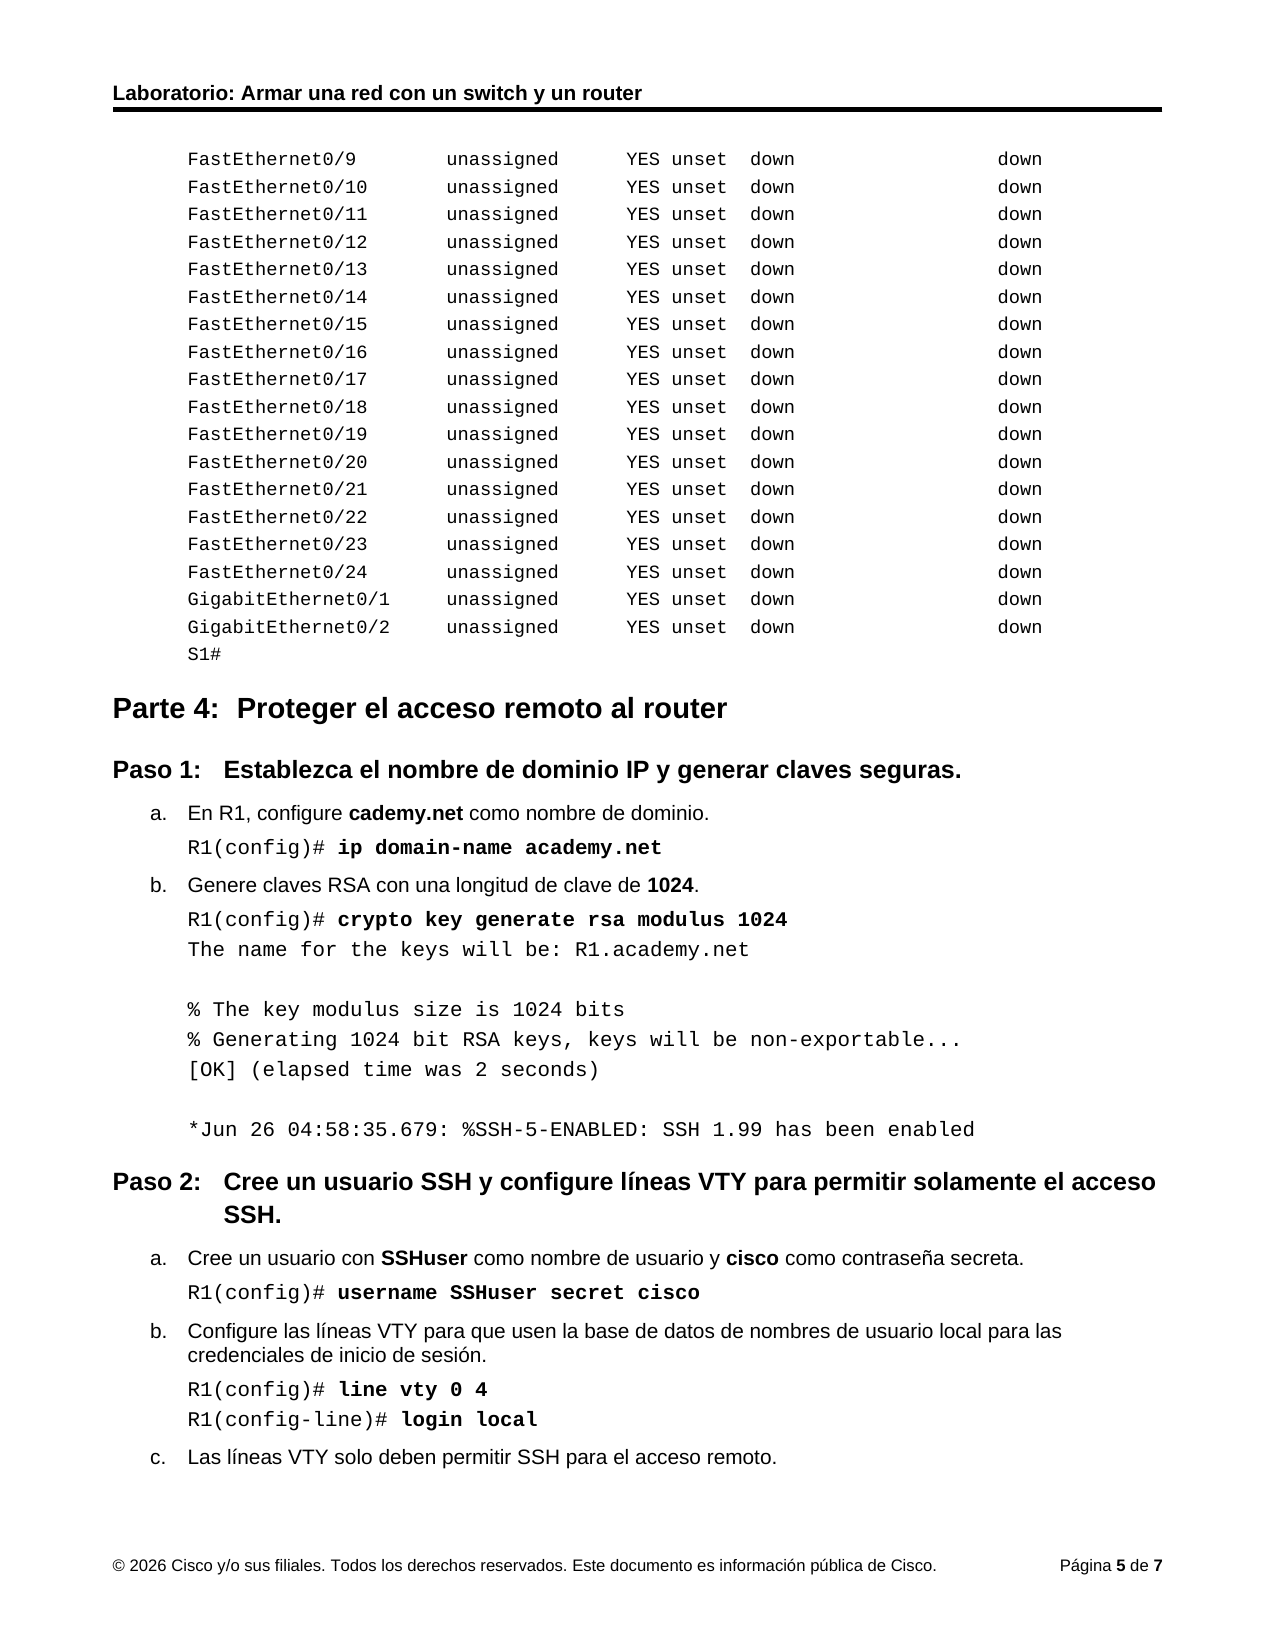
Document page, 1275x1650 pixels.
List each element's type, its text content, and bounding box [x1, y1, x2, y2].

text FastEthernet0/14 unassigned YES unset down down [187, 287, 1162, 309]
text *Jun 26 04:58:35.679: %SSH-5-ENABLED: SSH 1.99 has been enabled [187, 1119, 1162, 1142]
list Proteger el acceso remoto al router [112, 691, 1162, 725]
list Configure las líneas VTY para que usen la base de datos de nombres de usuario local para las credenciales de inicio de sesión. [150, 1318, 1162, 1366]
text FastEthernet0/12 unassigned YES unset down down [187, 232, 1162, 254]
text FastEthernet0/9 unassigned YES unset down down [187, 150, 1162, 171]
text R1(config)# username SSHuser secret cisco [187, 1282, 1162, 1306]
list En R1, configure cademy.net como nombre de dominio. [150, 800, 1162, 824]
text FastEthernet0/17 unassigned YES unset down down [187, 370, 1162, 391]
text FastEthernet0/20 unassigned YES unset down down [187, 452, 1162, 474]
text S1# [187, 645, 1162, 666]
text FastEthernet0/23 unassigned YES unset down down [187, 535, 1162, 556]
text FastEthernet0/15 unassigned YES unset down down [187, 315, 1162, 336]
list Establezca el nombre de dominio IP y generar claves seguras. [112, 755, 1162, 783]
text FastEthernet0/13 unassigned YES unset down down [187, 260, 1162, 281]
text FastEthernet0/10 unassigned YES unset down down [187, 177, 1162, 199]
list Las líneas VTY solo deben permitir SSH para el acceso remoto. [150, 1445, 1162, 1469]
text FastEthernet0/24 unassigned YES unset down down [187, 562, 1162, 584]
text FastEthernet0/21 unassigned YES unset down down [187, 480, 1162, 501]
text R1(config)# crypto key generate rsa modulus 1024 [187, 909, 1162, 933]
text The name for the keys will be: R1.academy.net [187, 939, 1162, 963]
text FastEthernet0/11 unassigned YES unset down down [187, 205, 1162, 226]
text FastEthernet0/16 unassigned YES unset down down [187, 342, 1162, 364]
text % The key modulus size is 1024 bits [187, 999, 1162, 1023]
list Cree un usuario con SSHuser como nombre de usuario y cisco como contraseña secreta. [150, 1246, 1162, 1270]
text R1(config-line)# login local [187, 1409, 1162, 1432]
text [OK] (elapsed time was 2 seconds) [187, 1059, 1162, 1082]
text FastEthernet0/19 unassigned YES unset down down [187, 425, 1162, 446]
text % Generating 1024 bit RSA keys, keys will be non-exportable... [187, 1029, 1162, 1053]
text GigabitEthernet0/1 unassigned YES unset down down [187, 590, 1162, 611]
list Genere claves RSA con una longitud de clave de 1024. [150, 873, 1162, 897]
list Cree un usuario SSH y configure líneas VTY para permitir solamente el acceso SSH. [112, 1167, 1162, 1229]
text R1(config)# line vty 0 4 [187, 1379, 1162, 1402]
text FastEthernet0/22 unassigned YES unset down down [187, 507, 1162, 529]
text R1(config)# ip domain-name academy.net [187, 837, 1162, 860]
text FastEthernet0/18 unassigned YES unset down down [187, 397, 1162, 419]
text GigabitEthernet0/2 unassigned YES unset down down [187, 617, 1162, 639]
